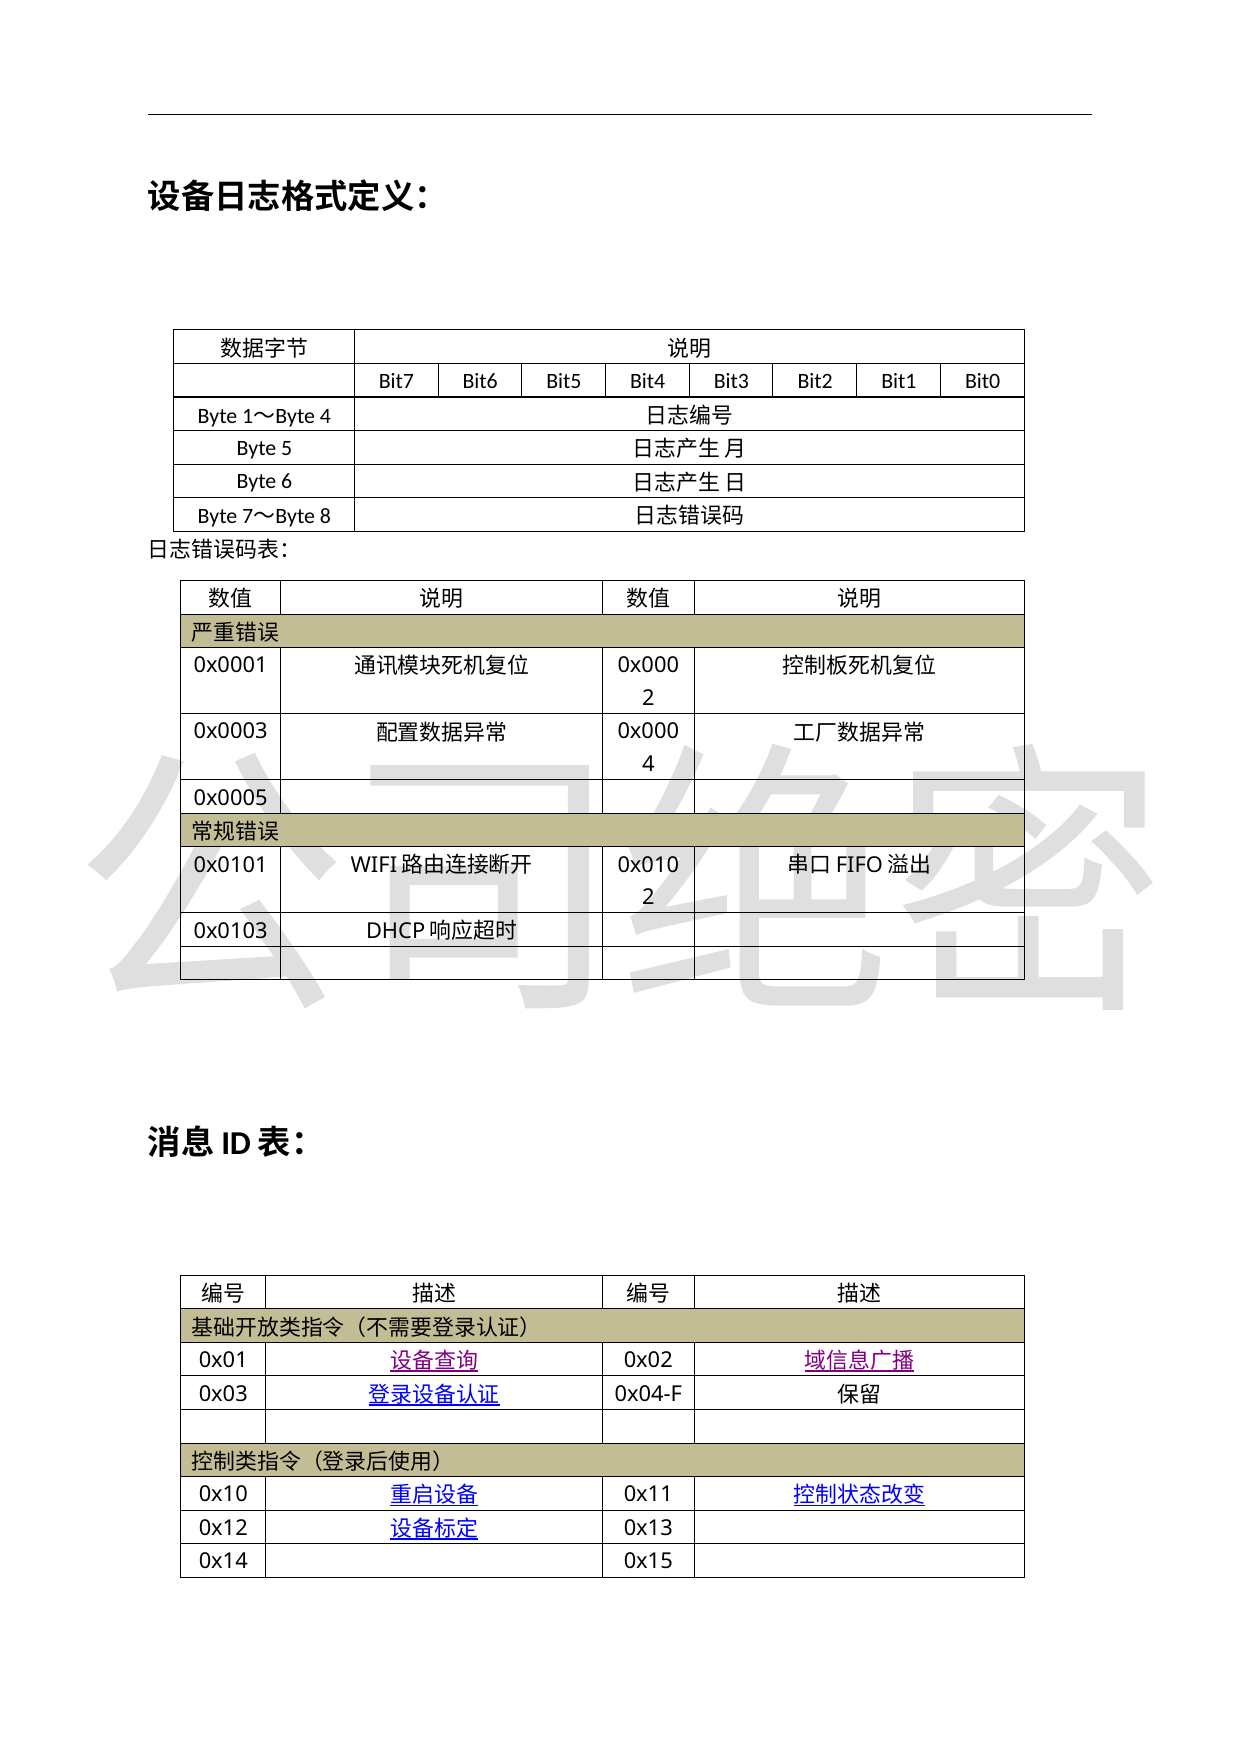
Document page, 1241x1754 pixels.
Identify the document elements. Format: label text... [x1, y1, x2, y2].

table_cell Bit4 [606, 364, 689, 396]
table_cell Bit5 [522, 364, 605, 396]
table_cell [281, 780, 602, 813]
table_cell [281, 947, 602, 979]
table_cell 0x0001 [181, 648, 280, 713]
table_cell Byte 7～Byte 8 [174, 498, 354, 531]
table_cell [174, 364, 354, 396]
table_header 数据字节 [174, 330, 354, 363]
text 日志错误码表： [148, 532, 1092, 564]
table_cell 控制类指令（登录后使用） [181, 1444, 1024, 1476]
table_cell [695, 1511, 1024, 1543]
table_header 编号 [181, 1276, 265, 1308]
table_cell [266, 1410, 602, 1442]
table_cell 设备查询 [266, 1343, 602, 1375]
table_cell 重启设备 [266, 1477, 602, 1509]
table_cell [695, 1544, 1024, 1577]
table_cell [695, 913, 1024, 946]
table_cell 0x0002 [603, 648, 694, 713]
table_cell 0x01 [181, 1343, 265, 1375]
table_cell [603, 1410, 694, 1442]
table_cell [266, 1544, 602, 1577]
table_header 说明 [281, 581, 602, 613]
table_cell Byte 5 [174, 431, 354, 463]
table_cell Bit6 [439, 364, 521, 396]
table_cell [695, 1410, 1024, 1442]
table_header 说明 [695, 581, 1024, 613]
table_cell Bit3 [690, 364, 772, 396]
table_cell 严重错误 [181, 615, 1024, 647]
table_cell 基础开放类指令（不需要登录认证） [181, 1309, 1024, 1342]
table_cell 串口FIFO溢出 [695, 847, 1024, 912]
table_cell 登录设备认证 [266, 1376, 602, 1409]
subtitle 设备日志格式定义： [148, 162, 1092, 227]
table_cell [181, 947, 280, 979]
table_cell 日志错误码 [355, 498, 1024, 531]
table_cell 0x12 [181, 1511, 265, 1543]
table_cell 0x0003 [181, 714, 280, 779]
table_cell 日志产生 日 [355, 465, 1024, 497]
table_cell 0x03 [181, 1376, 265, 1409]
table_cell 0x0005 [181, 780, 280, 813]
table_cell 0x10 [181, 1477, 265, 1509]
table_cell WIFI路由连接断开 [281, 847, 602, 912]
table_cell 常规错误 [181, 814, 1024, 846]
table_header 描述 [695, 1276, 1024, 1308]
table_cell 日志产生 月 [355, 431, 1024, 463]
table_cell Byte 6 [174, 465, 354, 497]
table_cell DHCP响应超时 [281, 913, 602, 946]
table_header 数值 [603, 581, 694, 613]
table_cell 日志编号 [355, 398, 1024, 430]
table_cell 域信息广播 [695, 1343, 1024, 1375]
table_cell 0x0102 [603, 847, 694, 912]
table_cell 0x0004 [603, 714, 694, 779]
table_header 编号 [603, 1276, 694, 1308]
table_cell Bit1 [857, 364, 940, 396]
table_header 说明 [355, 330, 1024, 363]
table_cell [603, 913, 694, 946]
table_cell 通讯模块死机复位 [281, 648, 602, 713]
table_cell [181, 1410, 265, 1442]
table_cell 0x11 [603, 1477, 694, 1509]
table_cell Bit0 [941, 364, 1024, 396]
table_cell 0x04-F [603, 1376, 694, 1409]
table_cell 0x02 [603, 1343, 694, 1375]
table_cell 0x0103 [181, 913, 280, 946]
table_cell 控制板死机复位 [695, 648, 1024, 713]
table_cell [603, 780, 694, 813]
table_cell [603, 947, 694, 979]
table_cell 工厂数据异常 [695, 714, 1024, 779]
table_cell 设备标定 [266, 1511, 602, 1543]
table_cell Byte 1～Byte 4 [174, 398, 354, 430]
table_header 描述 [266, 1276, 602, 1308]
table_header 数值 [181, 581, 280, 613]
table_cell [695, 780, 1024, 813]
table_cell Bit2 [773, 364, 856, 396]
table_cell 0x0101 [181, 847, 280, 912]
table_cell 控制状态改变 [695, 1477, 1024, 1509]
table_cell 保留 [695, 1376, 1024, 1409]
table_cell 配置数据异常 [281, 714, 602, 779]
table_cell 0x14 [181, 1544, 265, 1577]
subtitle 消息ID表： [148, 1107, 1092, 1172]
table_cell 0x15 [603, 1544, 694, 1577]
table_cell 0x13 [603, 1511, 694, 1543]
table_cell Bit7 [355, 364, 438, 396]
table_cell [695, 947, 1024, 979]
